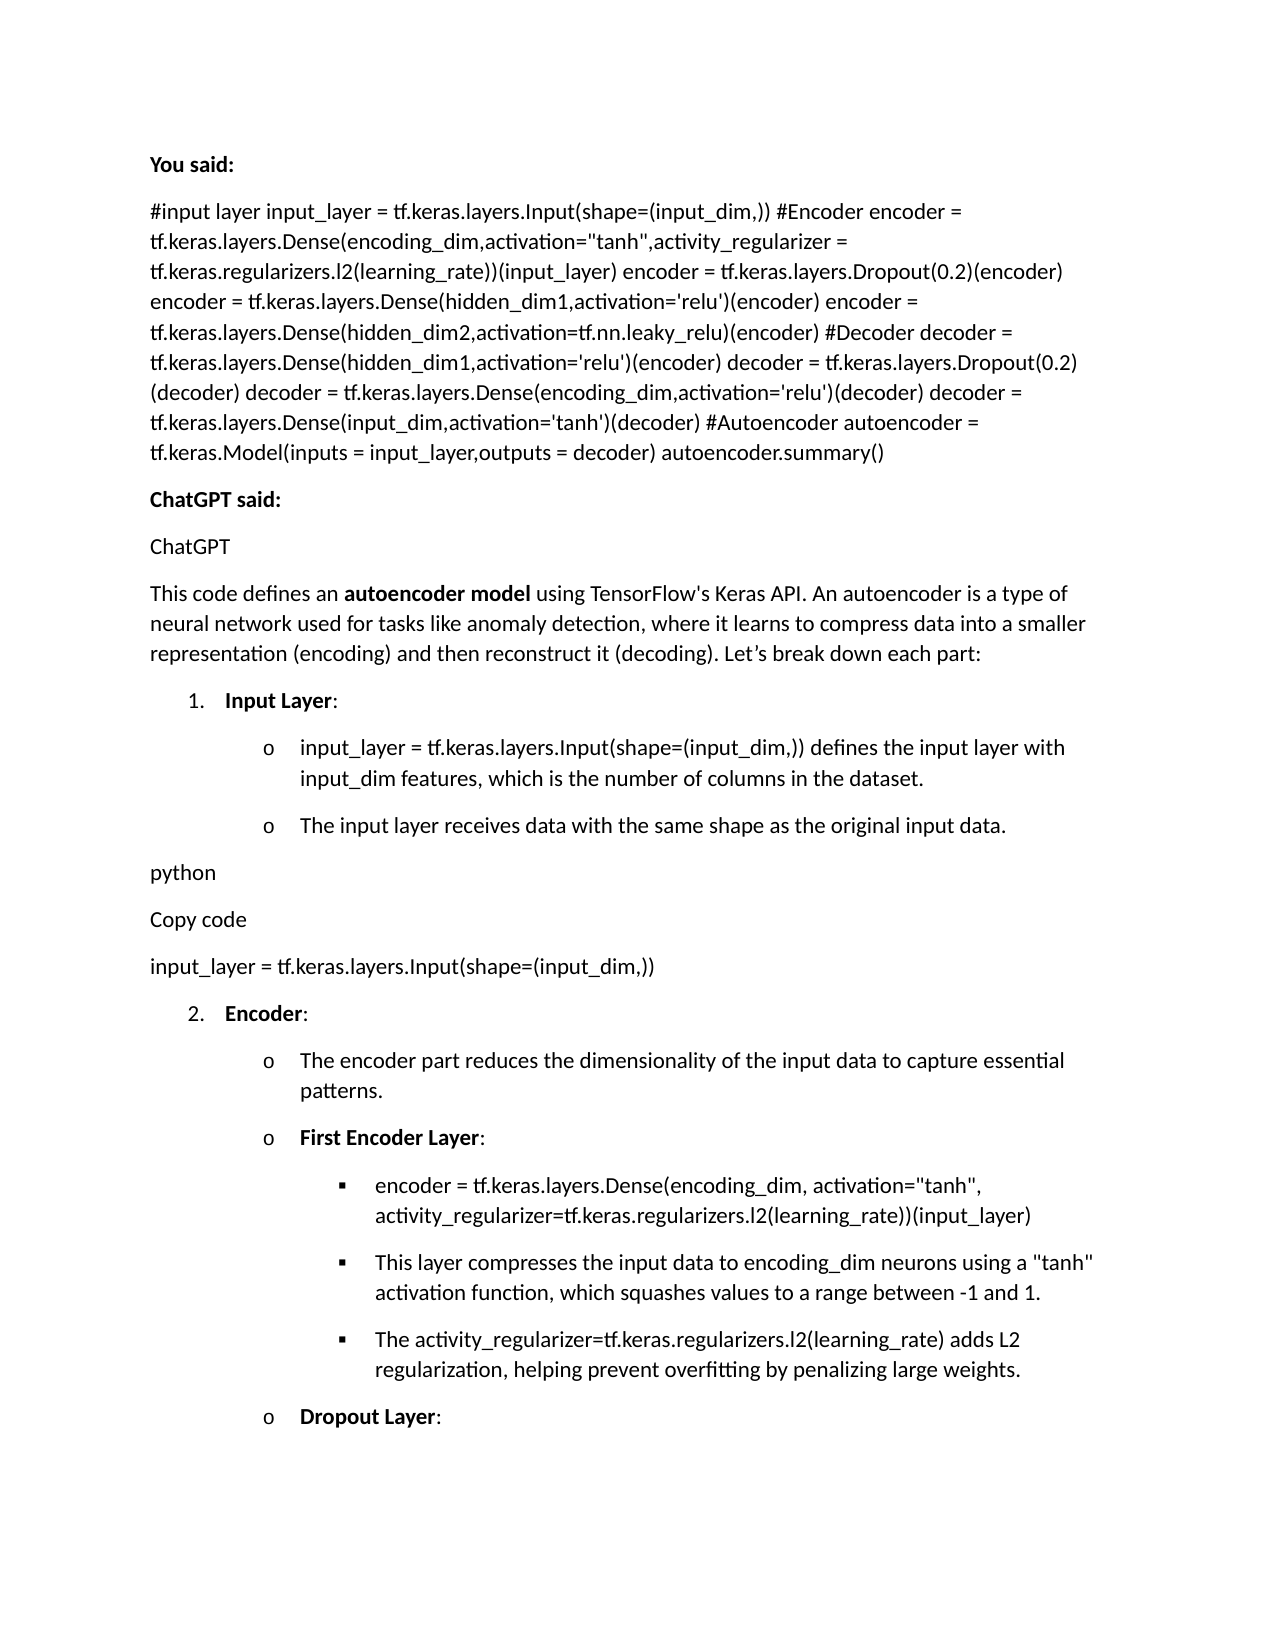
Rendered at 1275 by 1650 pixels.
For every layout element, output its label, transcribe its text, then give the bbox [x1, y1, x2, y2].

list Dropout Layer: [262, 1402, 1125, 1431]
list This layer compresses the input data to encoding_dim neurons using a "tanh" activation function, which squashes values to a range between -1 and 1. [337, 1248, 1125, 1306]
text #input layer input_layer = tf.keras.layers.Input(shape=(input_dim,)) #Encoder encoder = tf.keras.layers.Dense(encoding_dim,activation="tanh",activity_regularizer = tf.keras.regularizers.l2(learning_rate))(input_layer) encoder = tf.keras.layers.Dropout(0.2)(encoder) encoder = tf.keras.layers.Dense(hidden_dim1,activation='relu')(encoder) encoder = tf.keras.layers.Dense(hidden_dim2,activation=tf.nn.leaky_relu)(encoder) #Decoder decoder = tf.keras.layers.Dense(hidden_dim1,activation='relu')(encoder) decoder = tf.keras.layers.Dropout(0.2)(decoder) decoder = tf.keras.layers.Dense(encoding_dim,activation='relu')(decoder) decoder = tf.keras.layers.Dense(input_dim,activation='tanh')(decoder) #Autoencoder autoencoder = tf.keras.Model(inputs = input_layer,outputs = decoder) autoencoder.summary() [150, 197, 1125, 467]
text You said: [150, 150, 1125, 178]
list Input Layer: [187, 686, 1125, 714]
list input_layer = tf.keras.layers.Input(shape=(input_dim,)) defines the input layer with input_dim features, which is the number of columns in the dataset. [262, 733, 1125, 792]
text input_layer = tf.keras.layers.Input(shape=(input_dim,)) [150, 952, 1125, 980]
list The input layer receives data with the same shape as the original input data. [262, 811, 1125, 839]
text ChatGPT said: [150, 485, 1125, 513]
list First Encoder Layer: [262, 1123, 1125, 1152]
list The activity_regularizer=tf.keras.regularizers.l2(learning_rate) adds L2 regularization, helping prevent overfitting by penalizing large weights. [337, 1325, 1125, 1383]
list Encoder: [187, 999, 1125, 1027]
text python [150, 858, 1125, 886]
list encoder = tf.keras.layers.Dense(encoding_dim, activation="tanh", activity_regularizer=tf.keras.regularizers.l2(learning_rate))(input_layer) [337, 1171, 1125, 1229]
text This code defines an autoencoder model using TensorFlow's Keras API. An autoencoder is a type of neural network used for tasks like anomaly detection, where it learns to compress data into a smaller representation (encoding) and then reconstruct it (decoding). Let’s break down each part: [150, 579, 1125, 668]
text Copy code [150, 905, 1125, 933]
text ChatGPT [150, 532, 1125, 560]
list The encoder part reduces the dimensionality of the input data to capture essential patterns. [262, 1046, 1125, 1104]
